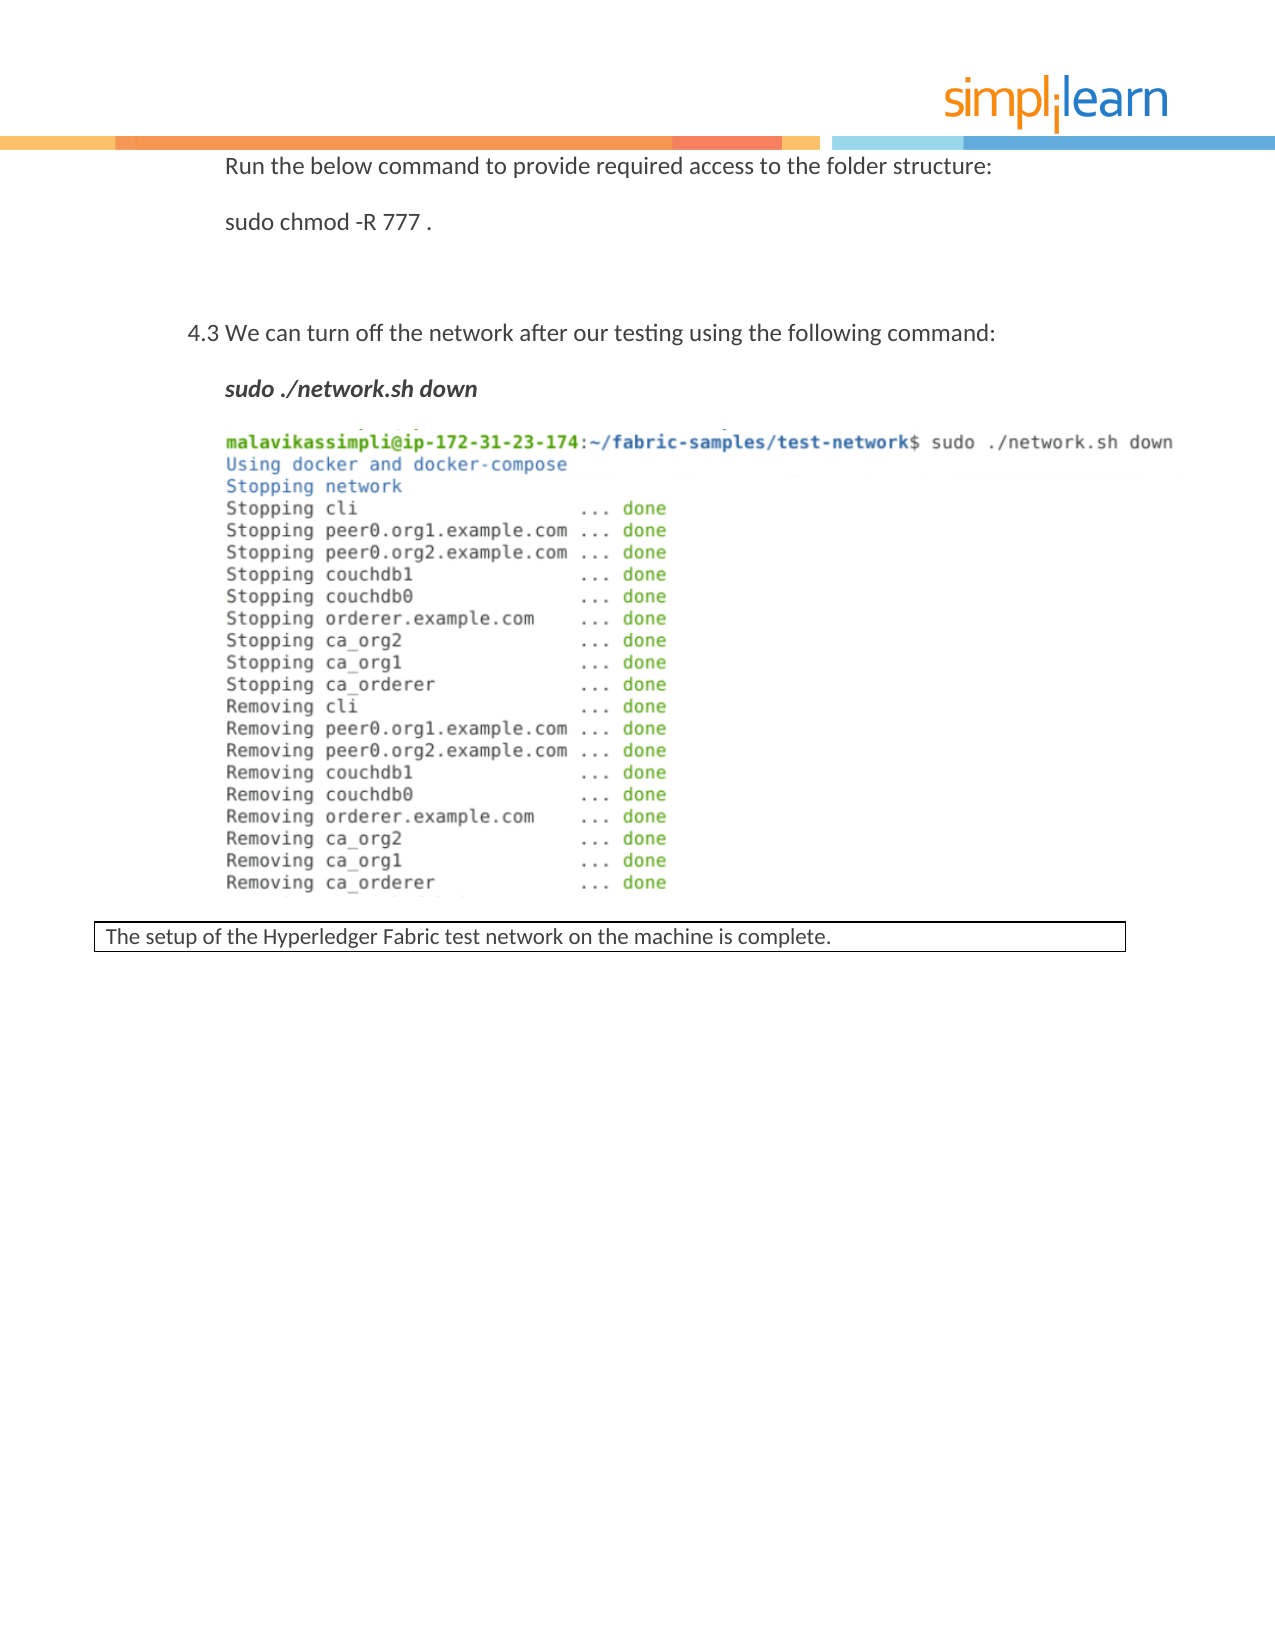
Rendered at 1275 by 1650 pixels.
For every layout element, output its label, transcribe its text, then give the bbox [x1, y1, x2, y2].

text sudo chmod -R 777 . [150, 206, 1125, 236]
picture [225, 429, 1200, 897]
text Run the below command to provide required access to the folder structure: [150, 150, 1125, 181]
picture [0, 75, 1275, 150]
table_header The setup of the Hyperledger Fabric test network on the machine is complete. [95, 923, 1125, 951]
list We can turn off the network after our testing using the following command: [187, 317, 1125, 348]
text sudo ./network.sh down [225, 373, 1125, 404]
